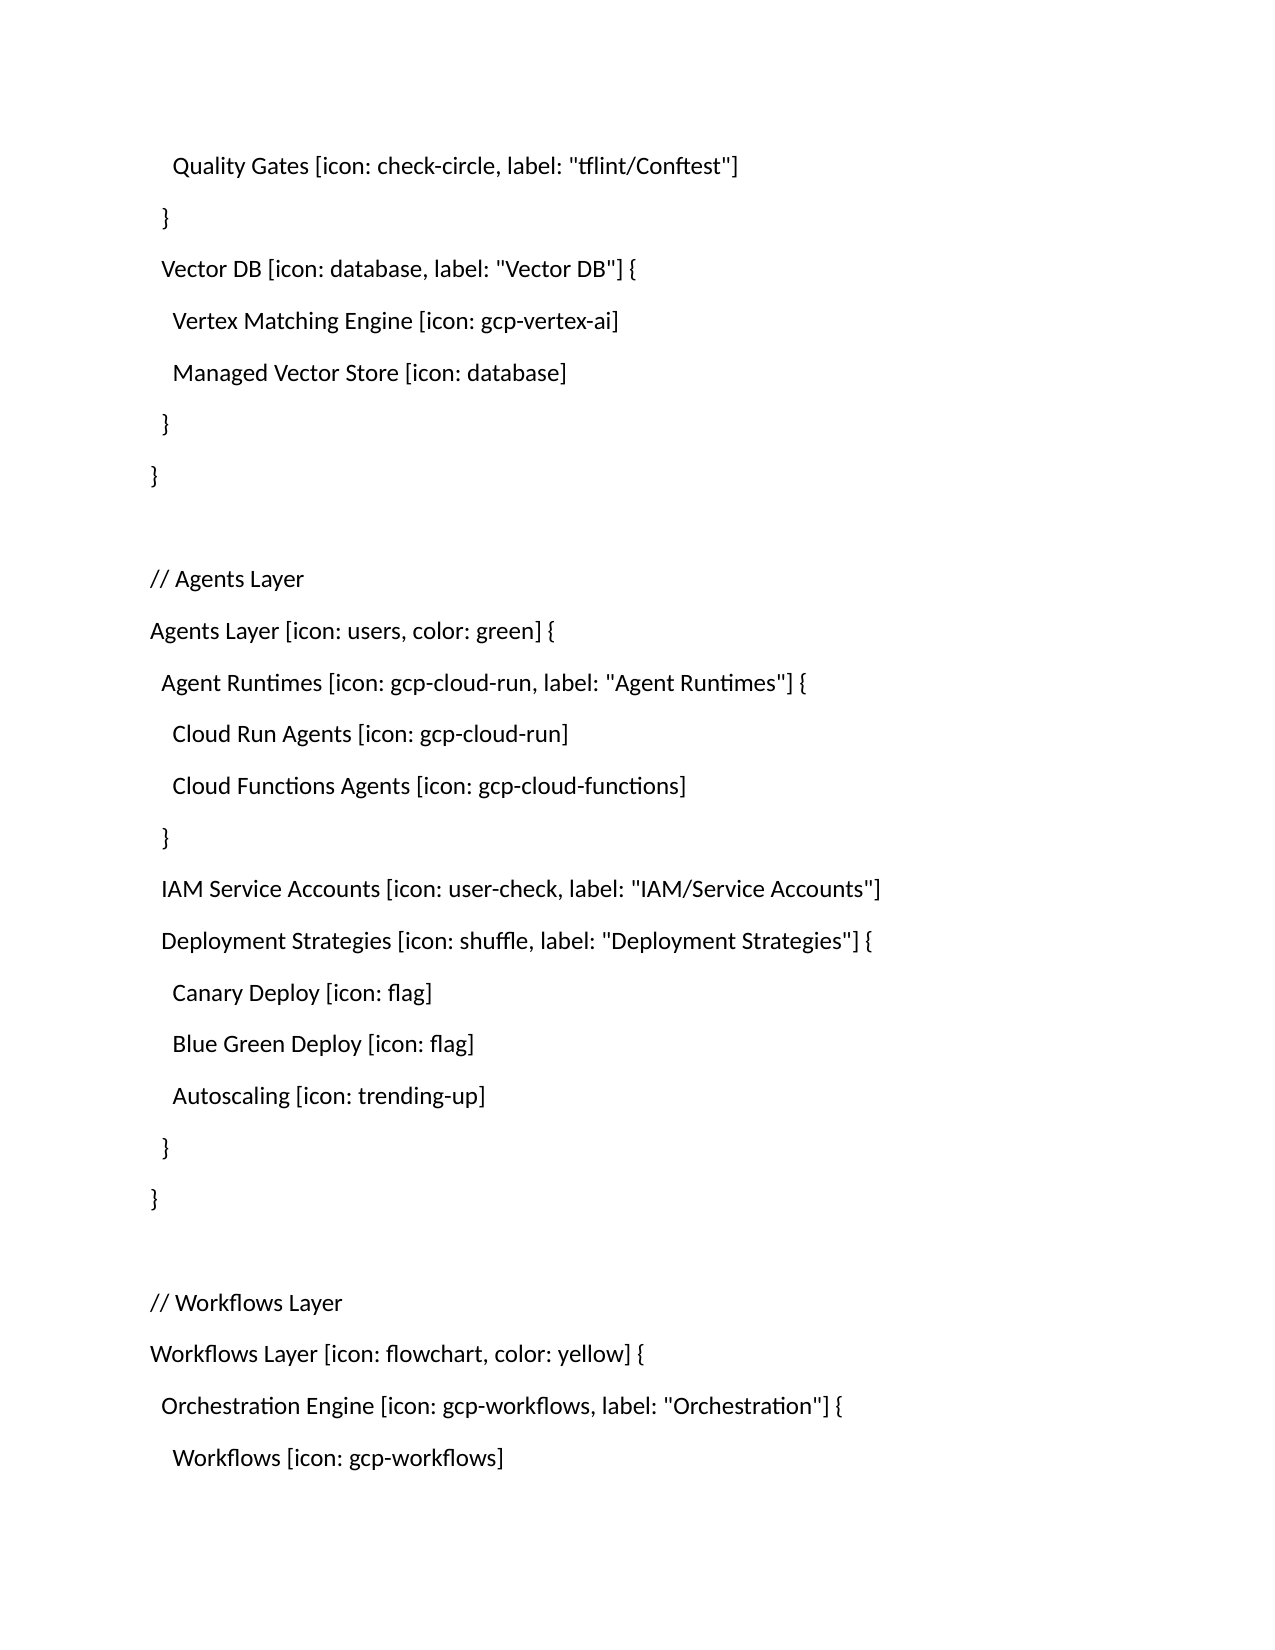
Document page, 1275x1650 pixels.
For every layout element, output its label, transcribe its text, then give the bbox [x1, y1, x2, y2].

text Blue Green Deploy [icon: flag] [150, 1028, 1125, 1059]
text Workflows [icon: gcp-workflows] [150, 1442, 1125, 1472]
text Orchestration Engine [icon: gcp-workflows, label: "Orchestration"] { [150, 1390, 1125, 1421]
text // Workflows Layer [150, 1287, 1125, 1317]
text Workflows Layer [icon: flowchart, color: yellow] { [150, 1338, 1125, 1369]
text IAM Service Accounts [icon: user-check, label: "IAM/Service Accounts"] [150, 873, 1125, 904]
text } [150, 202, 1125, 232]
text Agents Layer [icon: users, color: green] { [150, 615, 1125, 646]
text } [150, 1183, 1125, 1214]
text Managed Vector Store [icon: database] [150, 357, 1125, 387]
text // Agents Layer [150, 563, 1125, 594]
text Vector DB [icon: database, label: "Vector DB"] { [150, 253, 1125, 284]
text Autoscaling [icon: trending-up] [150, 1080, 1125, 1111]
text } [150, 460, 1125, 491]
text Deployment Strategies [icon: shuffle, label: "Deployment Strategies"] { [150, 925, 1125, 956]
text } [150, 1132, 1125, 1162]
text Cloud Run Agents [icon: gcp-cloud-run] [150, 718, 1125, 749]
text Vertex Matching Engine [icon: gcp-vertex-ai] [150, 305, 1125, 336]
text Quality Gates [icon: check-circle, label: "tflint/Conftest"] [150, 150, 1125, 181]
text Canary Deploy [icon: flag] [150, 977, 1125, 1007]
text } [150, 822, 1125, 852]
text Agent Runtimes [icon: gcp-cloud-run, label: "Agent Runtimes"] { [150, 667, 1125, 697]
text Cloud Functions Agents [icon: gcp-cloud-functions] [150, 770, 1125, 801]
text } [150, 408, 1125, 439]
